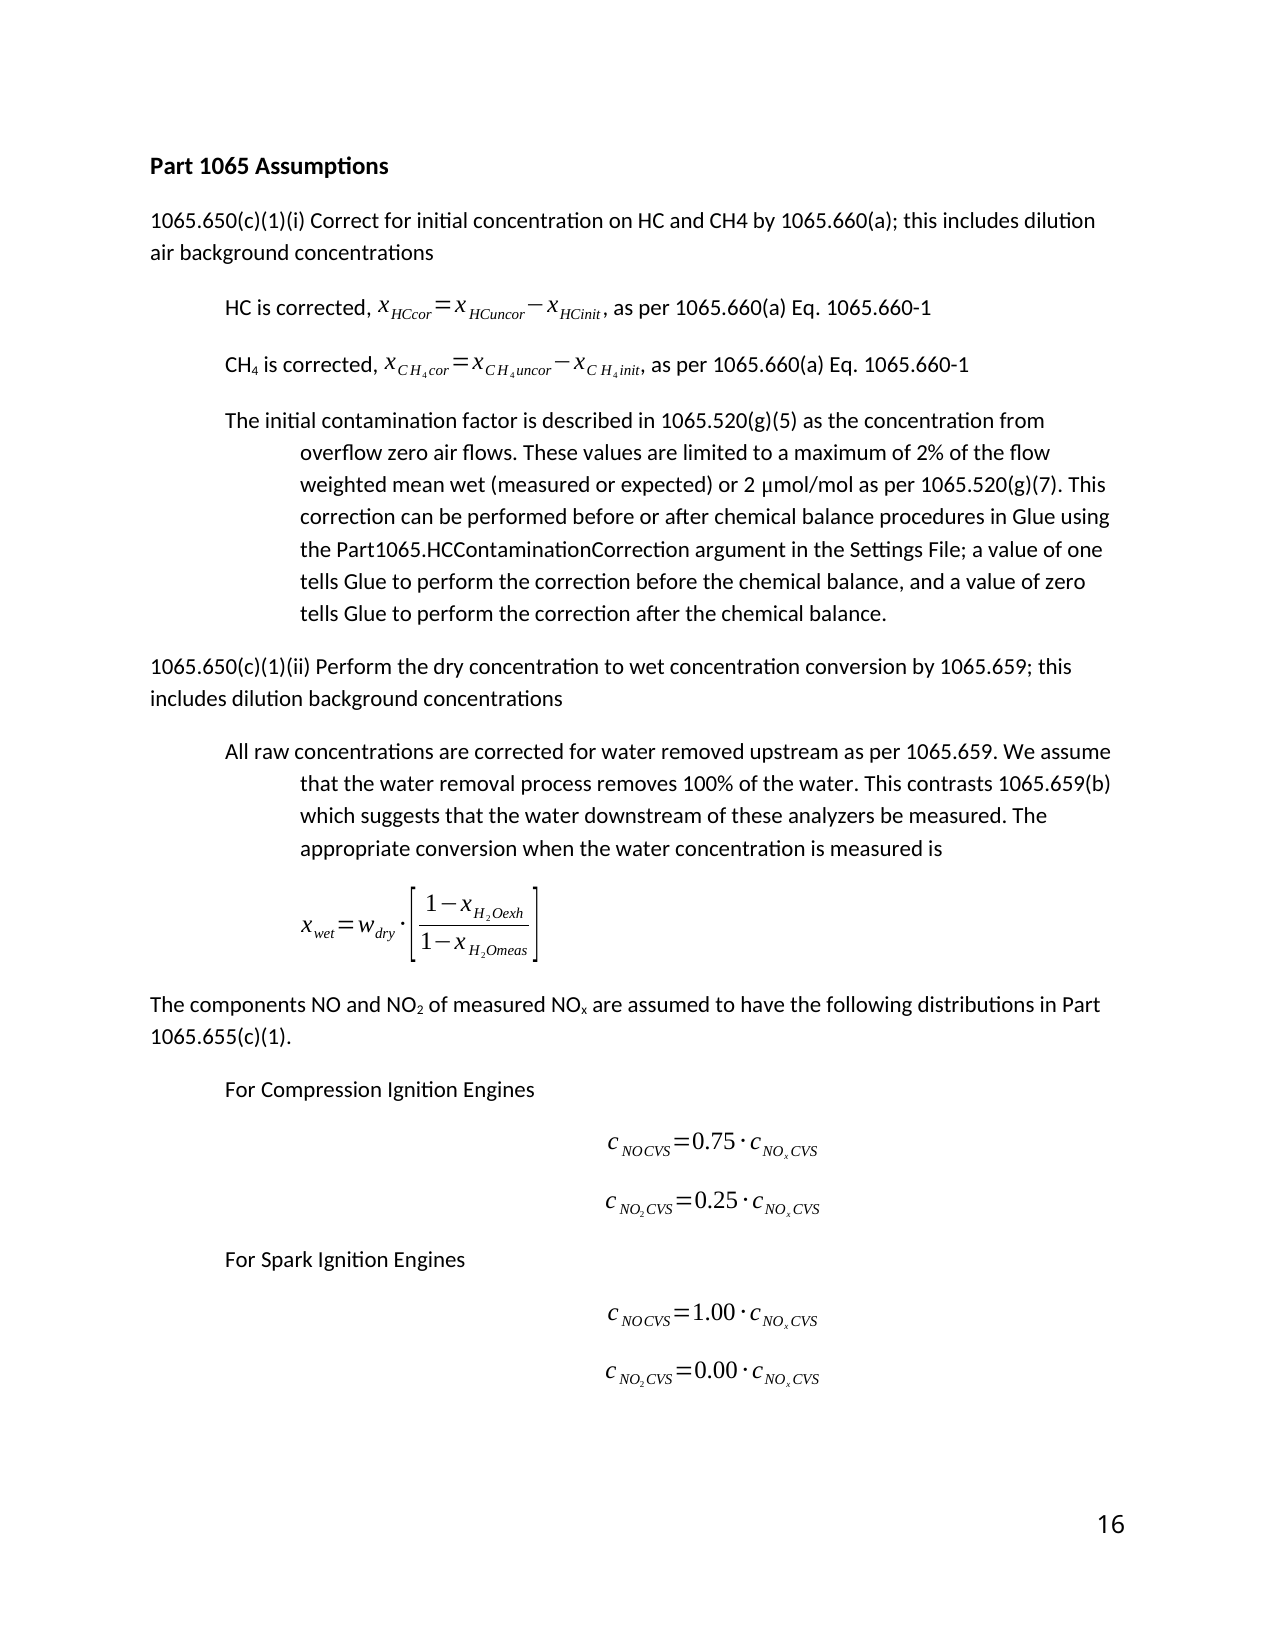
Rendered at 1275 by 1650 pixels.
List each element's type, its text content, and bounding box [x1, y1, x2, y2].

text 1065.650(c)(1)(i) Correct for initial concentration on HC and CH4 by 1065.660(a); this includes dilution air background concentrations [150, 206, 1125, 266]
text The initial contamination factor is described in 1065.520(g)(5) as the concentration from overflow zero air flows. These values are limited to a maximum of 2% of the flow weighted mean wet (measured or expected) or 2 μmol/mol as per 1065.520(g)(7). This correction can be performed before or after chemical balance procedures in Glue using the Part1065.HCContaminationCorrection argument in the Settings File; a value of one tells Glue to perform the correction before the chemical balance, and a value of zero tells Glue to perform the correction after the chemical balance. [225, 406, 1125, 627]
text The components NO and NO2 of measured NOx are assumed to have the following distributions in Part 1065.655(c)(1). [150, 990, 1125, 1050]
text CH4 is corrected, , as per 1065.660(a) Eq. 1065.660-1 [225, 347, 1125, 381]
subtitle Part 1065 Assumptions [150, 150, 1125, 181]
text All raw concentrations are corrected for water removed upstream as per 1065.659. We assume that the water removal process removes 100% of the water. This contrasts 1065.659(b) which suggests that the water downstream of these analyzers be measured. The appropriate conversion when the water concentration is measured is [225, 737, 1125, 862]
text For Spark Ignition Engines [150, 1245, 1125, 1273]
text 1065.650(c)(1)(ii) Perform the dry concentration to wet concentration conversion by 1065.659; this includes dilution background concentrations [150, 652, 1125, 712]
text For Compression Ignition Engines [150, 1075, 1125, 1103]
text HC is corrected, , as per 1065.660(a) Eq. 1065.660-1 [225, 291, 1125, 322]
